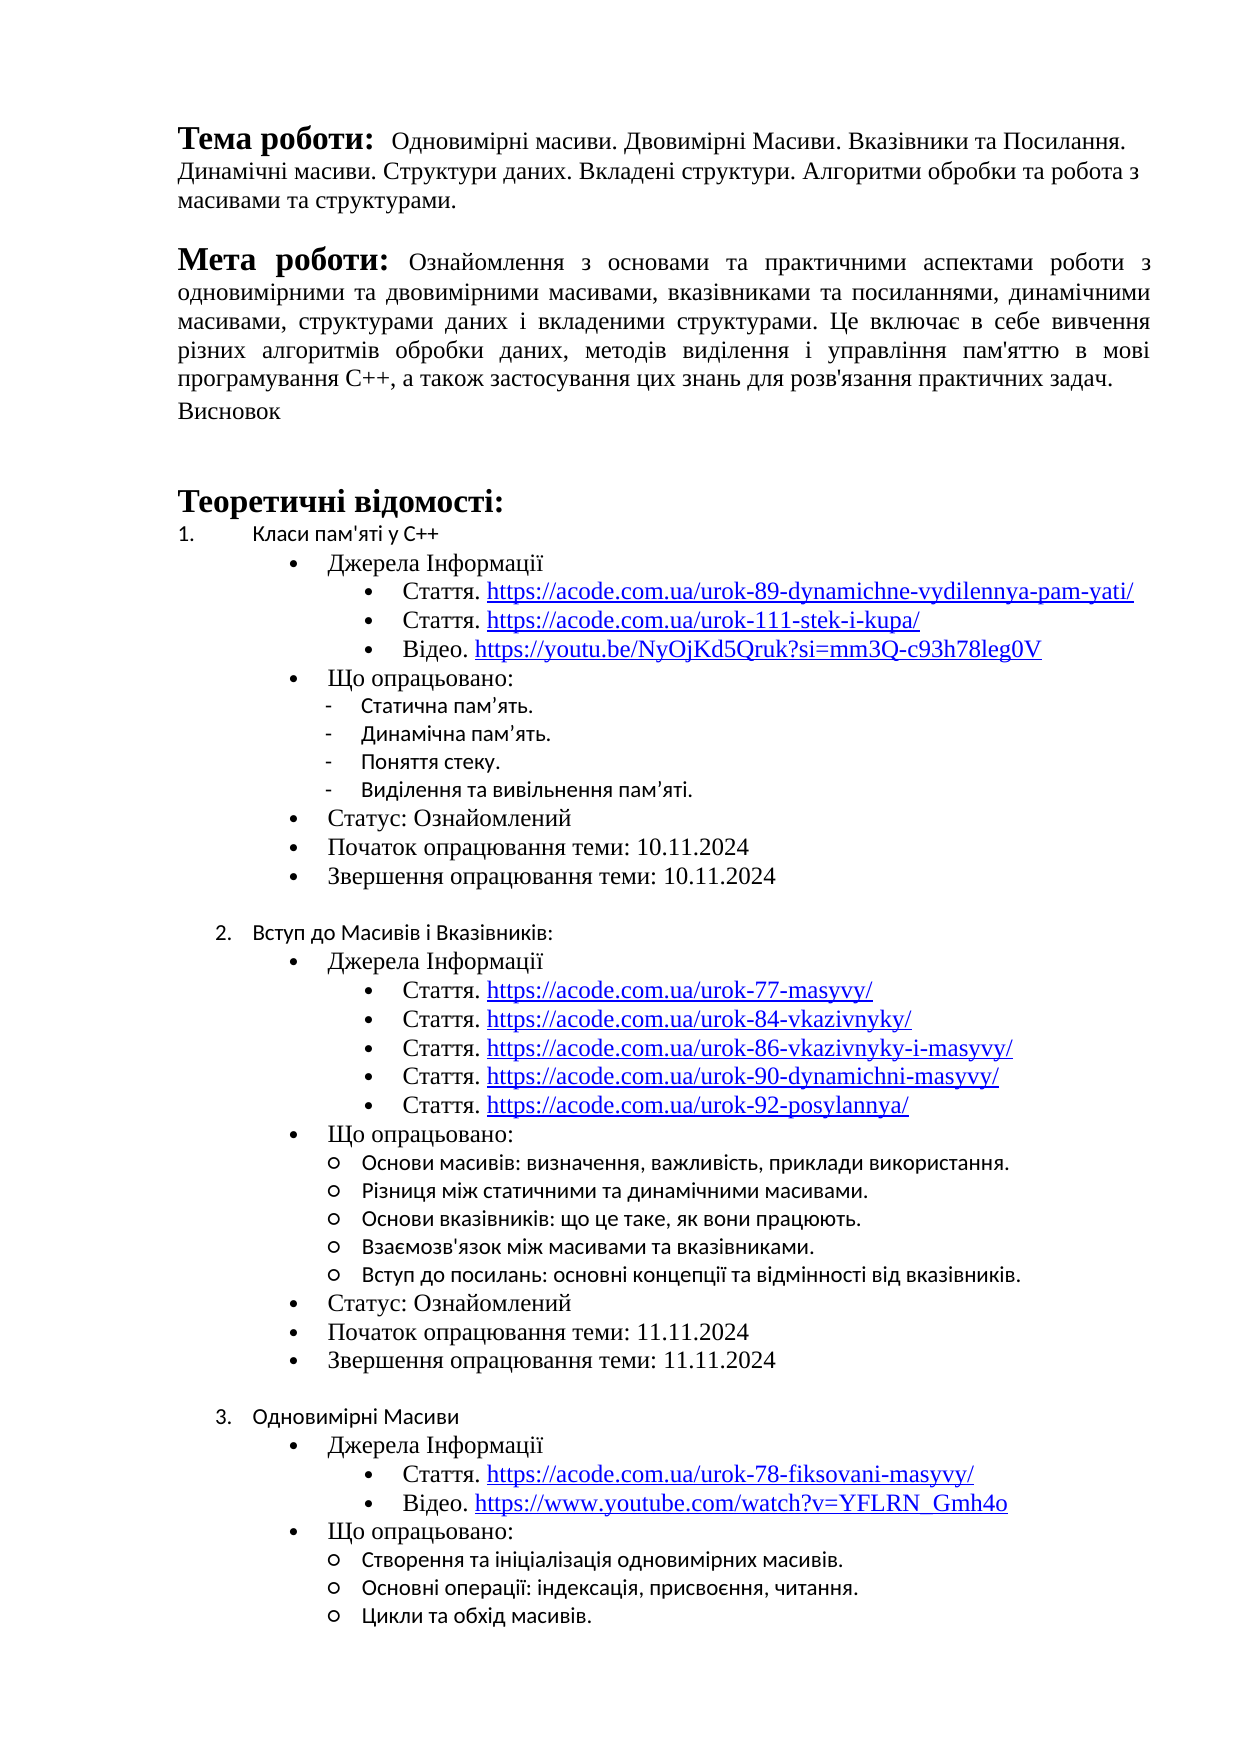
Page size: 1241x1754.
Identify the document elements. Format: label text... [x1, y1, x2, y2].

list Стаття. https://acode.com.ua/urok-90-dynamichni-masyvy/ [365, 1061, 1152, 1090]
list Джерела Інформації [290, 548, 1152, 576]
list Стаття. https://acode.com.ua/urok-92-posylannya/ [365, 1090, 1152, 1119]
list Джерела Інформації [290, 1430, 1152, 1459]
text - Виділення та вивільнення пам’яті. [325, 775, 1152, 803]
list Що опрацьовано: [290, 1119, 1152, 1148]
text ○ Різниця між статичними та динамічними масивами. [327, 1176, 1152, 1204]
list Одновимірні Масиви [215, 1402, 1152, 1430]
list Відео. https://www.youtube.com/watch?v=YFLRN_Gmh4o [365, 1488, 1152, 1516]
text - Динамічна пам’ять. [325, 719, 1152, 747]
text - Поняття стеку. [325, 747, 1152, 775]
list Стаття. https://acode.com.ua/urok-86-vkazivnyky-i-masyvy/ [365, 1033, 1152, 1061]
list Вступ до Масивів і Вказівників: [215, 918, 1152, 946]
text ○ Вступ до посилань: основні концепції та відмінності від вказівників. [327, 1260, 1152, 1288]
subtitle Висновок [177, 396, 1152, 425]
text Теоретичні відомості: [177, 481, 1152, 519]
list Стаття. https://acode.com.ua/urok-89-dynamichne-vydilennya-pam-yati/ [365, 576, 1152, 605]
list Початок опрацювання теми: 11.11.2024 [290, 1317, 1152, 1345]
text ○ Основні операції: індексація, присвоєння, читання. [327, 1573, 1152, 1601]
text - Статична пам’ять. [325, 691, 1152, 719]
list Джерела Інформації [290, 946, 1152, 975]
list Початок опрацювання теми: 10.11.2024 [290, 832, 1152, 861]
text ○ Створення та ініціалізація одновимірних масивів. [327, 1545, 1152, 1573]
list Статус: Ознайомлений [290, 803, 1152, 832]
text Мета роботи: Ознайомлення з основами та практичними аспектами роботи з одновимірними та двовимірними масивами, вказівниками та посиланнями, динамічними масивами, структурами даних і вкладеними структурами. Це включає в себе вивчення різних алгоритмів обробки даних, методів виділення і управління пам'яттю в мові програмування C++, а також застосування цих знань для розв'язання практичних задач. [177, 239, 1152, 392]
list Статус: Ознайомлений [290, 1288, 1152, 1317]
text ○ Цикли та обхід масивів. [327, 1601, 1152, 1629]
list Звершення опрацювання теми: 11.11.2024 [290, 1345, 1152, 1374]
list Стаття. https://acode.com.ua/urok-84-vkazivnyky/ [365, 1004, 1152, 1033]
text ○ Взаємозв'язок між масивами та вказівниками. [327, 1232, 1152, 1260]
list Стаття. https://acode.com.ua/urok-77-masyvy/ [365, 975, 1152, 1004]
list Стаття. https://acode.com.ua/urok-111-stek-i-kupa/ [365, 605, 1152, 634]
text ○ Основи масивів: визначення, важливість, приклади використання. [327, 1148, 1152, 1176]
text ○ Основи вказівників: що це таке, як вони працюють. [327, 1204, 1152, 1232]
list Стаття. https://acode.com.ua/urok-78-fiksovani-masyvy/ [365, 1459, 1152, 1488]
list Що опрацьовано: [290, 663, 1152, 691]
list Що опрацьовано: [290, 1516, 1152, 1545]
list Звершення опрацювання теми: 10.11.2024 [290, 861, 1152, 890]
list Відео. https://youtu.be/NyOjKd5Qruk?si=mm3Q-c93h78leg0V [365, 634, 1152, 663]
text Тема роботи: Одновимірні масиви. Двовимірні Масиви. Вказівники та Посилання. Динамічні масиви. Структури даних. Вкладені структури. Алгоритми обробки та робота з масивами та структурами. [177, 118, 1152, 214]
list Класи пам'яті у C++ [177, 519, 1152, 548]
